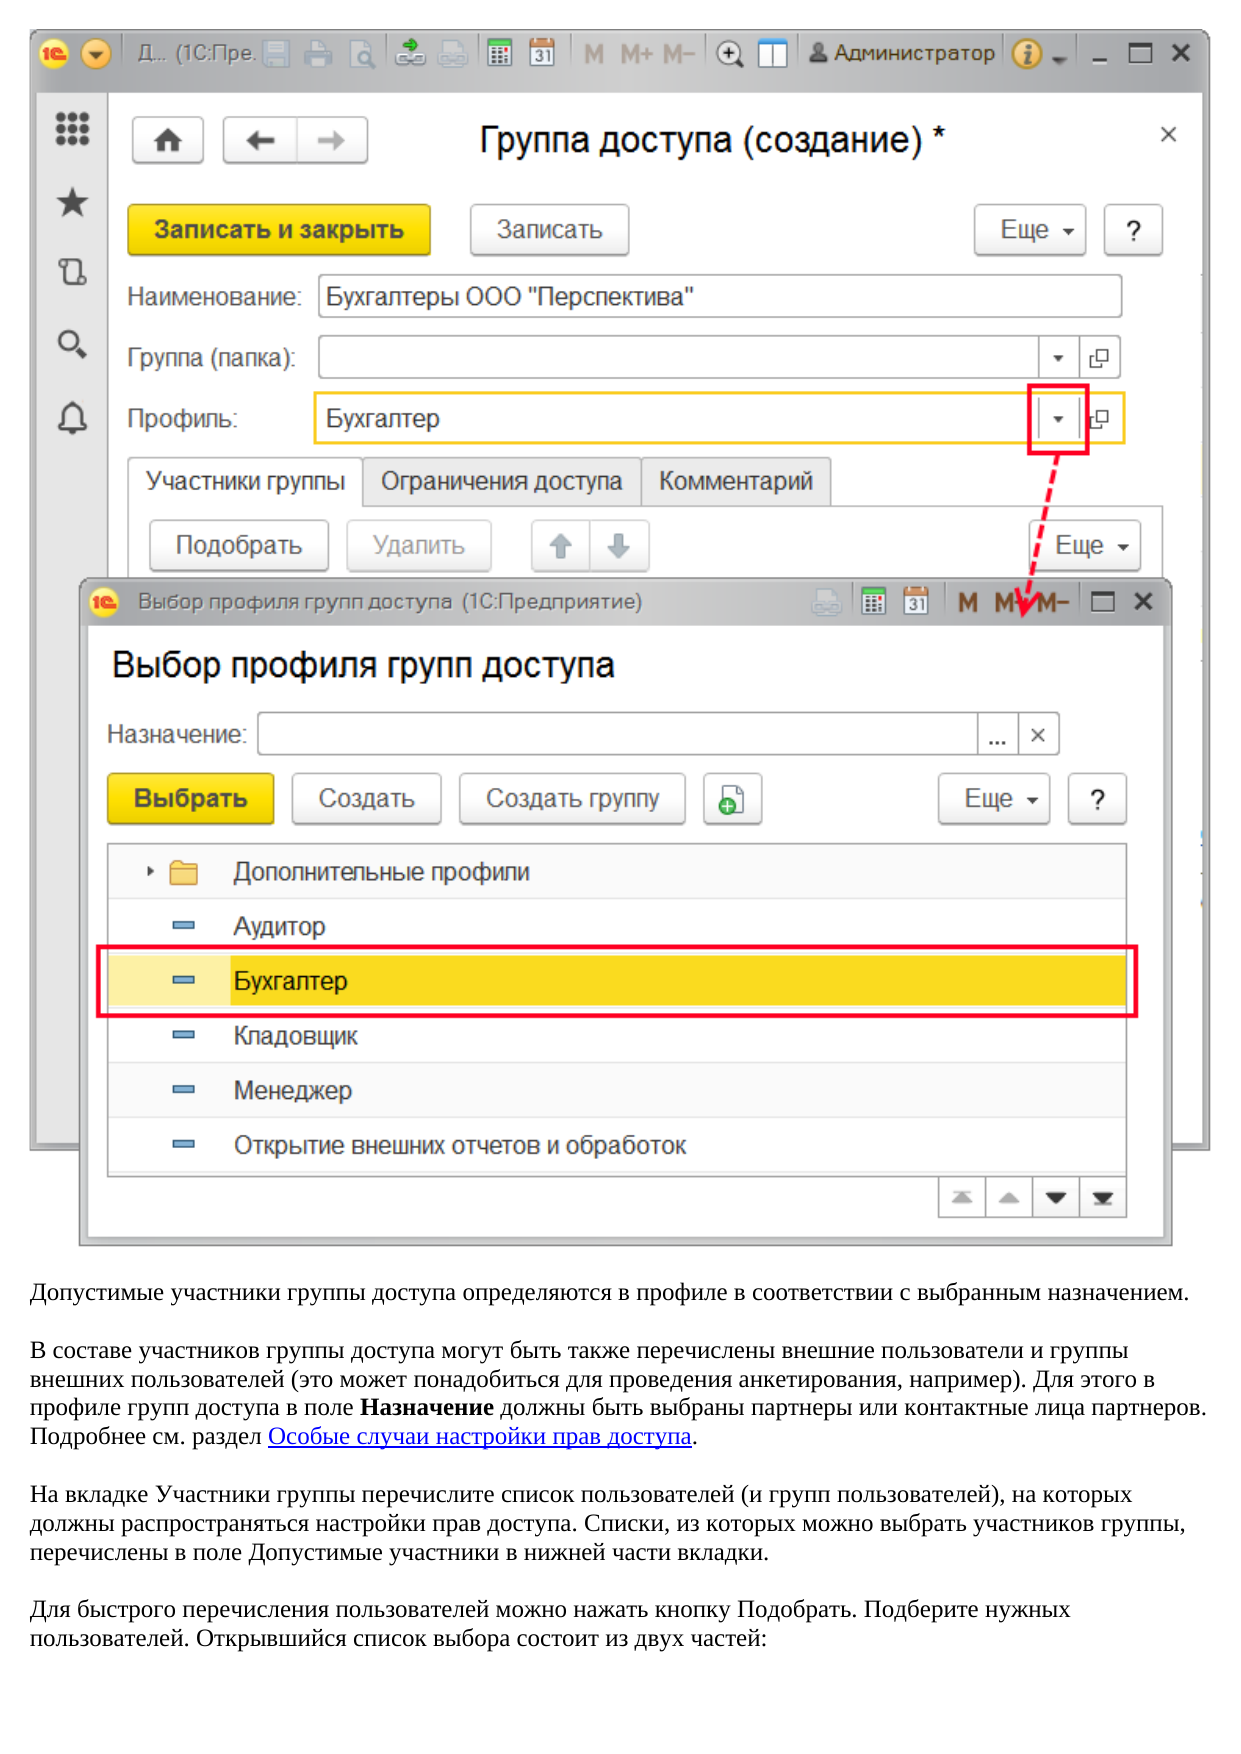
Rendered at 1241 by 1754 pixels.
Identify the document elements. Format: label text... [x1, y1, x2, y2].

picture [29, 29, 1212, 1248]
text В составе участников группы доступа могут быть также перечислены внешние пользователи и группы внешних пользователей (это может понадобиться для проведения анкетирования, например). Для этого в профиле групп доступа в поле Назначение должны быть выбраны партнеры или контактные лица партнеров. Подробнее см. раздел Особые случаи настройки прав доступа. [29, 1335, 1211, 1450]
text Допустимые участники группы доступа определяются в профиле в соответствии с выбранным назначением. [29, 1277, 1211, 1306]
text Для быстрого перечисления пользователей можно нажать кнопку Подобрать. Подберите нужных пользователей. Открывшийся список выбора состоит из двух частей: [29, 1594, 1211, 1652]
text На вкладке Участники группы перечислите список пользователей (и групп пользователей), на которых должны распространяться настройки прав доступа. Списки, из которых можно выбрать участников группы, перечислены в поле Допустимые участники в нижней части вкладки. [29, 1479, 1211, 1565]
